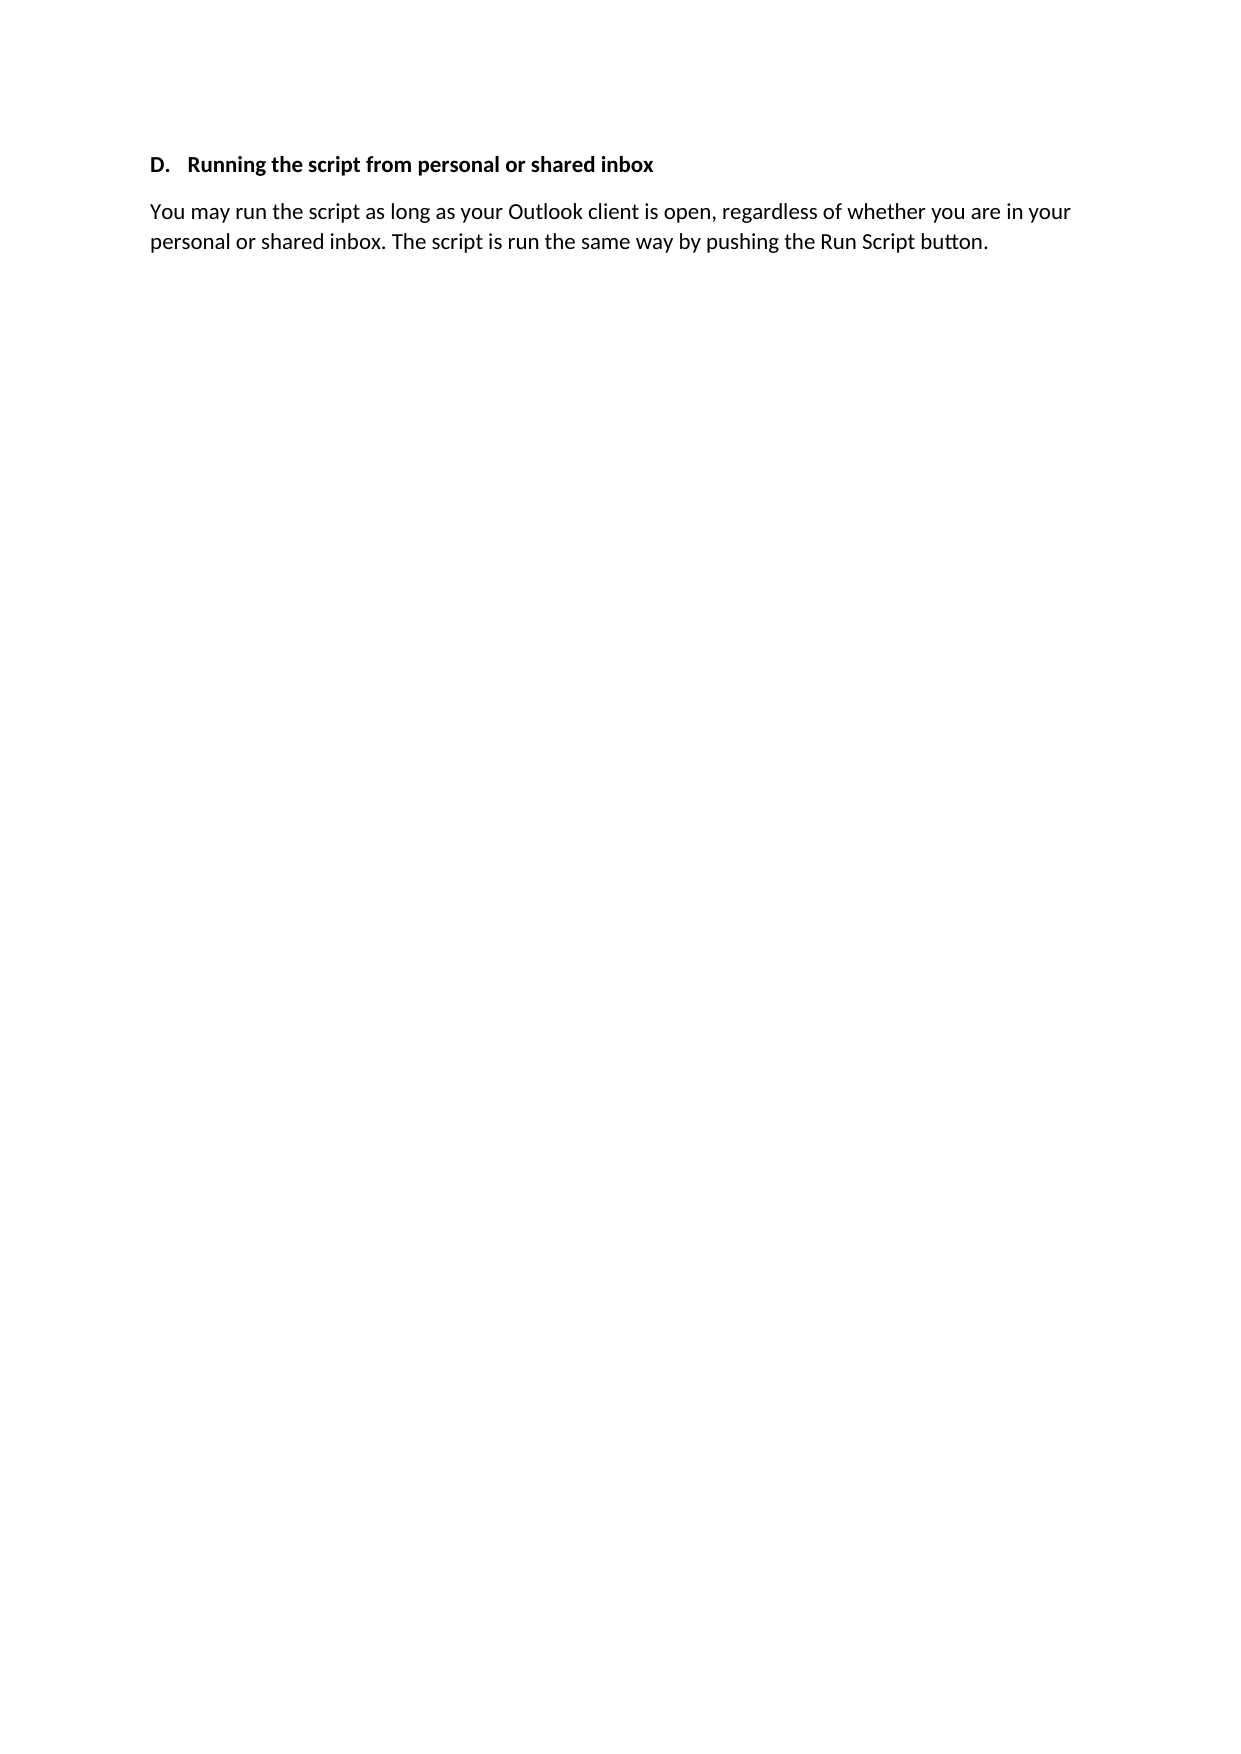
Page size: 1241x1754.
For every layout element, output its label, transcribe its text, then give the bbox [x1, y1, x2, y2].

text You may run the script as long as your Outlook client is open, regardless of whether you are in your personal or shared inbox. The script is run the same way by pushing the Run Script button. [150, 197, 1090, 255]
list Running the script from personal or shared inbox [150, 150, 1090, 178]
